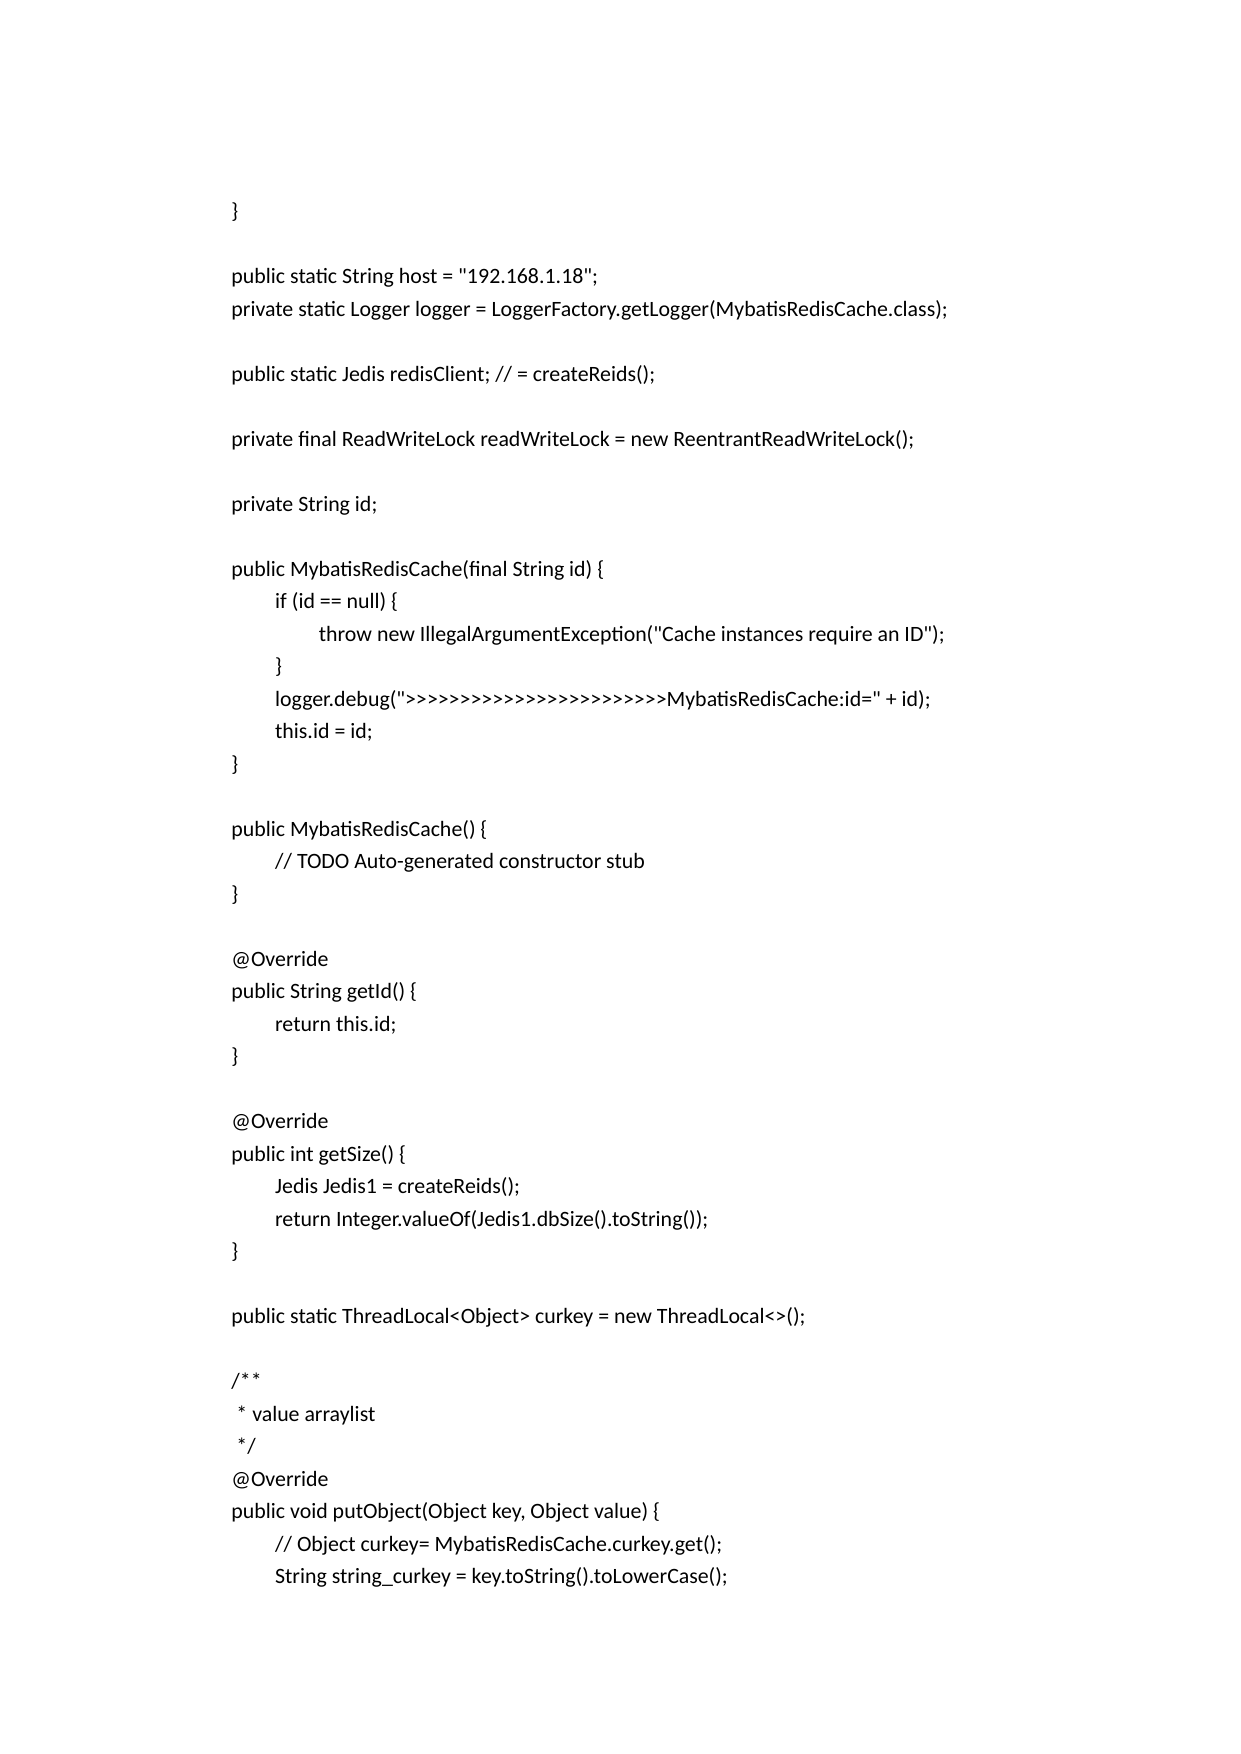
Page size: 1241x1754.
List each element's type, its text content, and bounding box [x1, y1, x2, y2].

text public MybatisRedisCache() { [187, 812, 1053, 844]
text } [187, 877, 1053, 909]
text * value arraylist [187, 1397, 1053, 1429]
text */ [187, 1429, 1053, 1462]
text if (id == null) { [187, 584, 1053, 617]
text this.id = id; [187, 714, 1053, 747]
text @Override [187, 1104, 1053, 1137]
text String string_curkey = key.toString().toLowerCase(); [187, 1559, 1053, 1592]
text private static Logger logger = LoggerFactory.getLogger(MybatisRedisCache.class); [187, 292, 1053, 324]
text public MybatisRedisCache(final String id) { [187, 552, 1053, 584]
text public static ThreadLocal<Object> curkey = new ThreadLocal<>(); [187, 1299, 1053, 1332]
text return Integer.valueOf(Jedis1.dbSize().toString()); [187, 1202, 1053, 1234]
text private final ReadWriteLock readWriteLock = new ReentrantReadWriteLock(); [187, 422, 1053, 454]
text public String getId() { [187, 974, 1053, 1007]
text // Object curkey= MybatisRedisCache.curkey.get(); [187, 1527, 1053, 1559]
text @Override [187, 1462, 1053, 1494]
text Jedis Jedis1 = createReids(); [187, 1169, 1053, 1202]
text return this.id; [187, 1007, 1053, 1039]
text public int getSize() { [187, 1137, 1053, 1169]
text public static String host = "192.168.1.18"; [187, 259, 1053, 292]
text /** [187, 1364, 1053, 1397]
text throw new IllegalArgumentException("Cache instances require an ID"); [187, 617, 1053, 649]
text private String id; [187, 487, 1053, 519]
text } [187, 1039, 1053, 1072]
text logger.debug(">>>>>>>>>>>>>>>>>>>>>>>>MybatisRedisCache:id=" + id); [187, 682, 1053, 714]
text } [187, 649, 1053, 682]
text } [187, 194, 1053, 227]
text @Override [187, 942, 1053, 974]
text public void putObject(Object key, Object value) { [187, 1494, 1053, 1527]
text public static Jedis redisClient; // = createReids(); [187, 357, 1053, 389]
text } [187, 747, 1053, 779]
text } [187, 1234, 1053, 1267]
text // TODO Auto-generated constructor stub [187, 844, 1053, 877]
